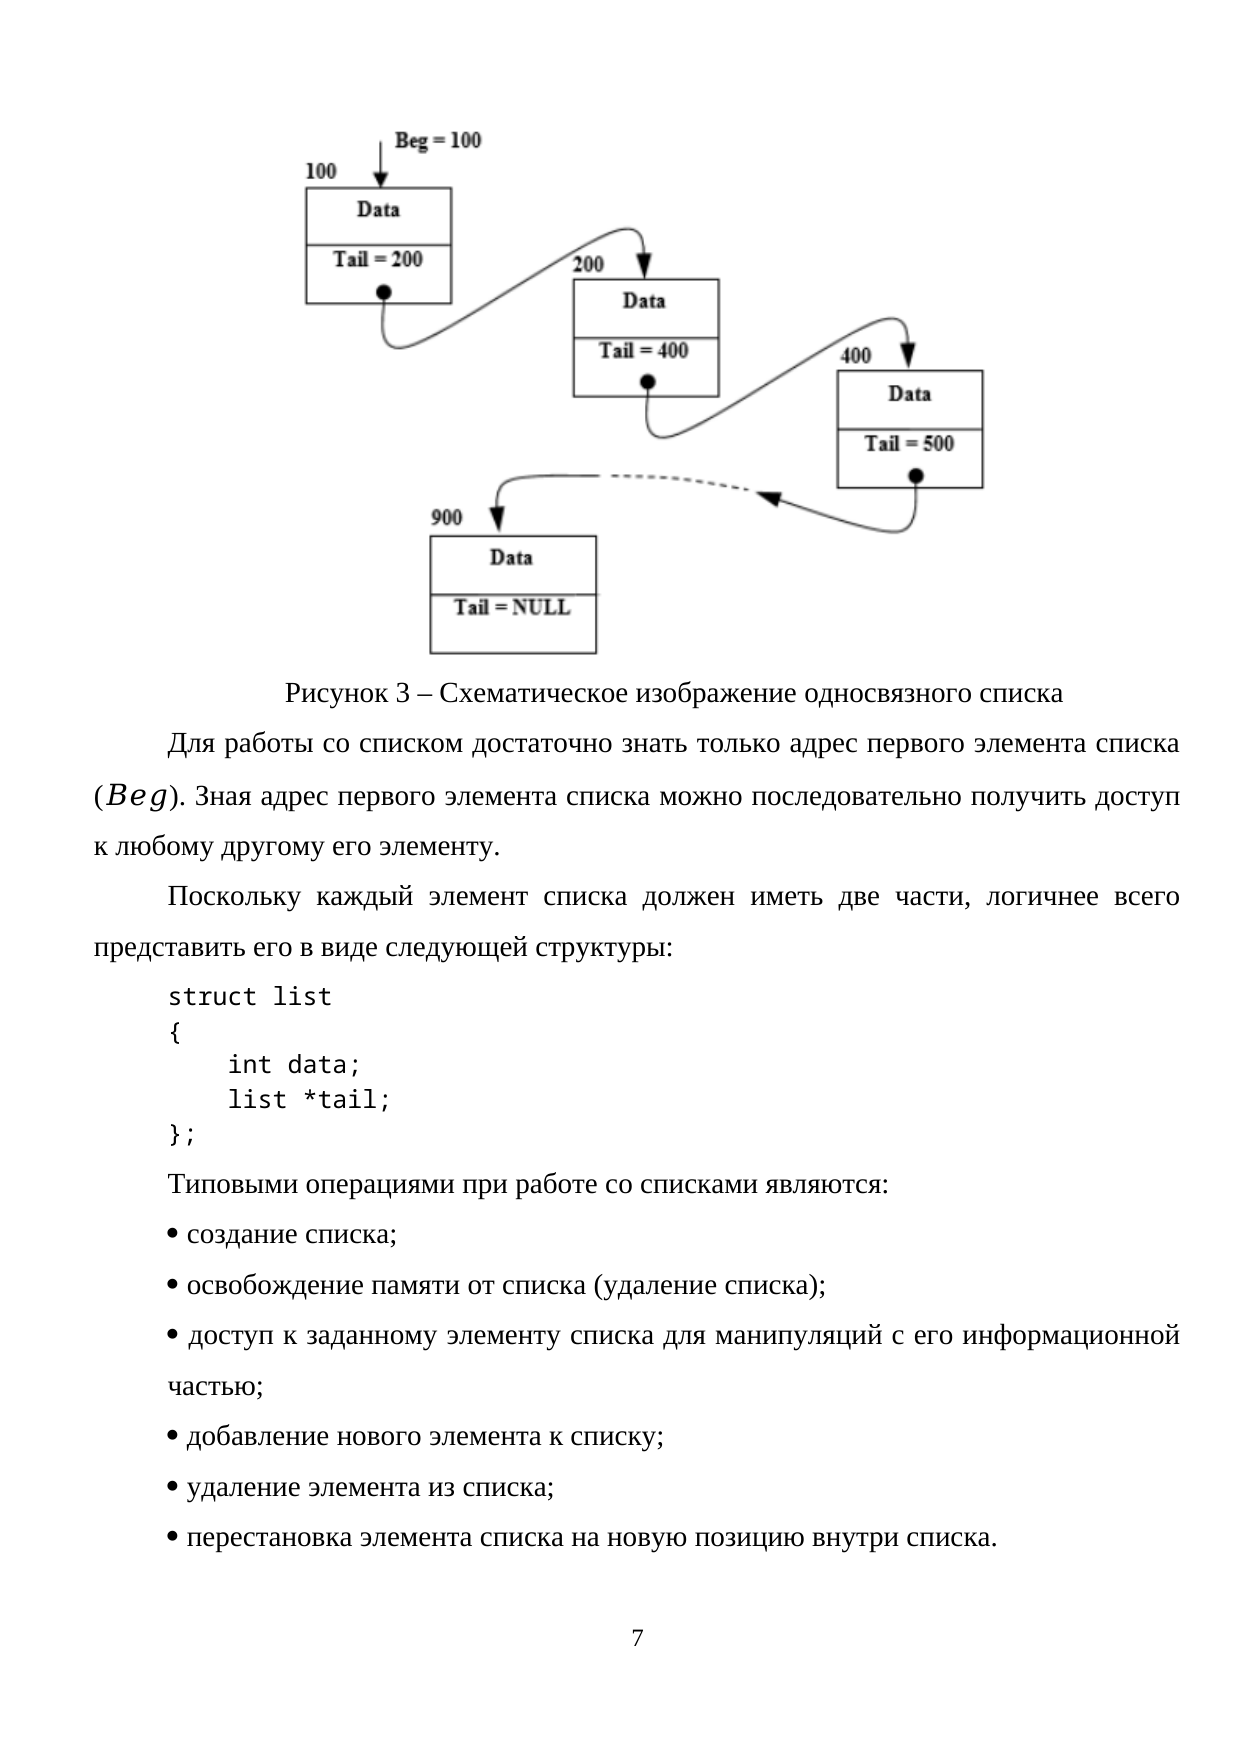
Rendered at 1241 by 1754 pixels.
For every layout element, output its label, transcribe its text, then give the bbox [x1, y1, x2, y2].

text { [94, 1013, 1181, 1047]
text Поскольку каждый элемент списка должен иметь две части, логичнее всего представить его в виде следующей структуры: [94, 878, 1181, 962]
text добавление нового элемента к списку; [94, 1418, 1181, 1452]
text int data; [94, 1047, 1181, 1081]
text удаление элемента из списка; [94, 1469, 1181, 1502]
text }; [94, 1115, 1181, 1149]
text Рисунок 3 – Схематическое изображение односвязного списка [94, 675, 1181, 708]
text Для работы со списком достаточно знать только адрес первого элемента списка (𝐵𝑒𝑔). Зная адрес первого элемента списка можно последовательно получить доступ к любому другому его элементу. [94, 725, 1181, 862]
text перестановка элемента списка на новую позицию внутри списка. [94, 1519, 1181, 1553]
text struct list [94, 979, 1181, 1013]
text list *tail; [94, 1081, 1181, 1115]
text Типовыми операциями при работе со списками являются: [94, 1166, 1181, 1200]
picture [167, 118, 999, 661]
text создание списка; [94, 1217, 1181, 1250]
text доступ к заданному элементу списка для манипуляций с его информационной частью; [167, 1317, 1181, 1401]
text освобождение памяти от списка (удаление списка); [94, 1267, 1181, 1301]
